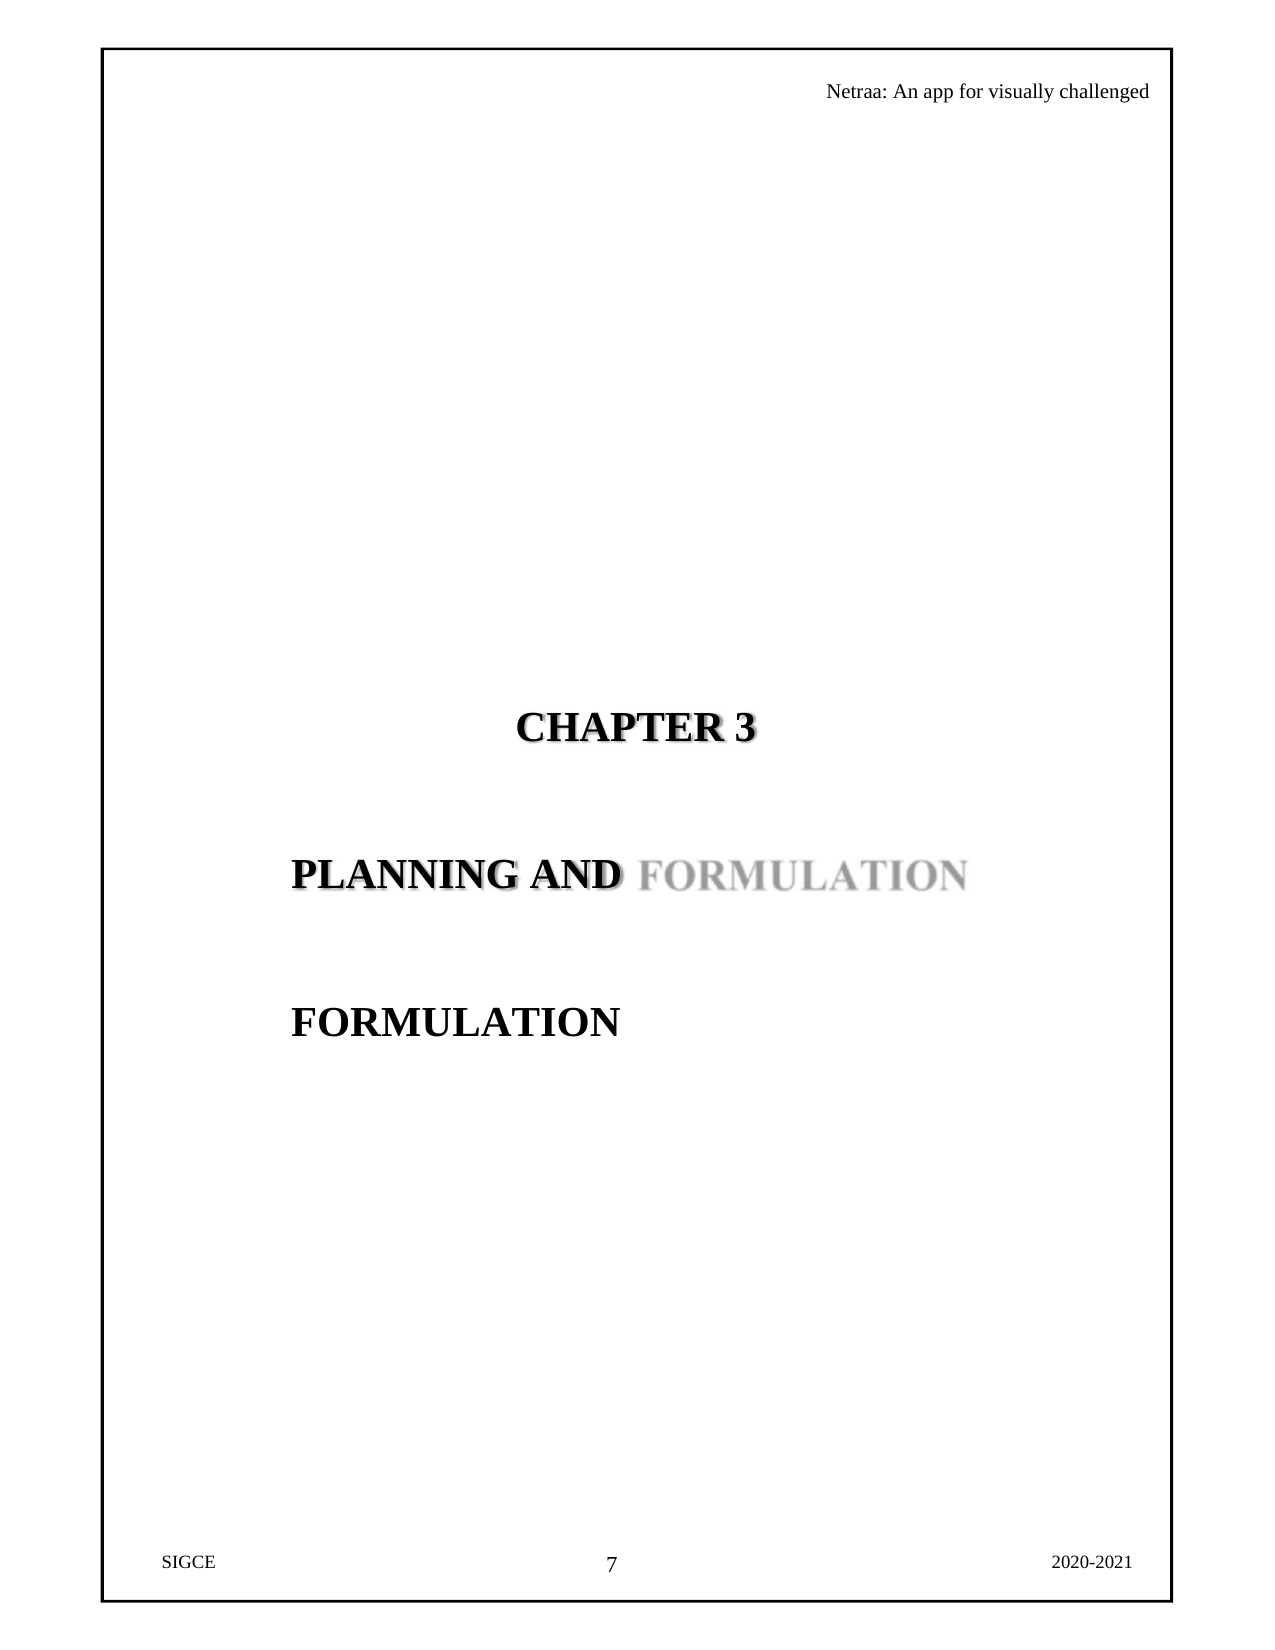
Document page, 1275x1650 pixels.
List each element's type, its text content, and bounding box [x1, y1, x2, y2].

picture [962, 857, 970, 892]
subtitle CHAPTER 3 PLANNING AND FORMULATION [291, 701, 962, 1046]
